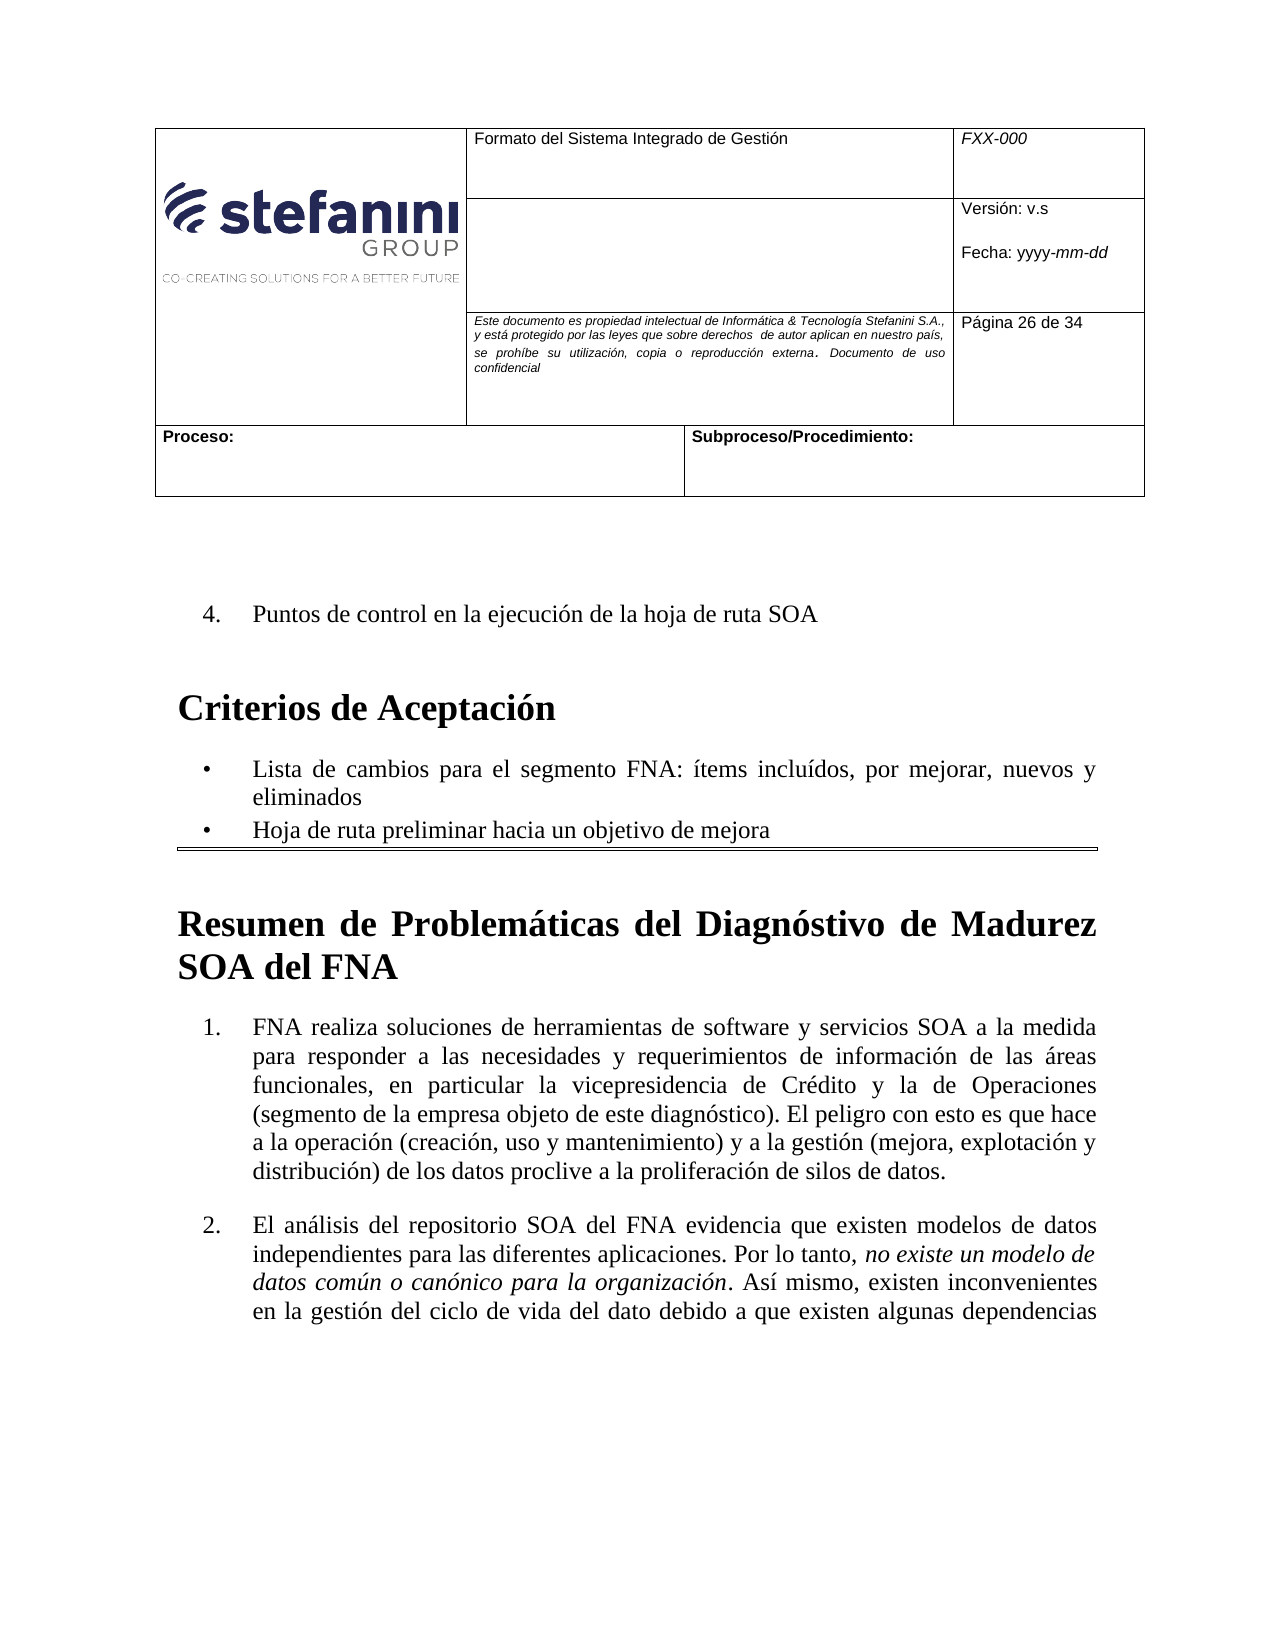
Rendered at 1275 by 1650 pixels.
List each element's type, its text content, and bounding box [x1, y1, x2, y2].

subtitle Criterios de Aceptación [177, 686, 1098, 729]
list Puntos de control en la ejecución de la hoja de ruta SOA [202, 599, 1098, 628]
subtitle Resumen de Problemáticas del Diagnóstivo de Madurez SOA del FNA [177, 901, 1098, 987]
list Lista de cambios para el segmento FNA: ítems incluídos, por mejorar, nuevos y eliminados [202, 754, 1098, 811]
picture [162, 182, 460, 286]
list FNA realiza soluciones de herramientas de software y servicios SOA a la medida para responder a las necesidades y requerimientos de información de las áreas funcionales, en particular la vicepresidencia de Crédito y la de Operaciones (segmento de la empresa objeto de este diagnóstico). El peligro con esto es que hace a la operación (creación, uso y mantenimiento) y a la gestión (mejora, explotación y distribución) de los datos proclive a la proliferación de silos de datos. [202, 1012, 1098, 1185]
list Hoja de ruta preliminar hacia un objetivo de mejora [202, 815, 1098, 844]
list El análisis del repositorio SOA del FNA evidencia que existen modelos de datos independientes para las diferentes aplicaciones. Por lo tanto, no existe un modelo de datos común o canónico para la organización. Así mismo, existen inconvenientes en la gestión del ciclo de vida del dato debido a que existen algunas dependencias de algunos los proveedores para incluir reglas de negocio o nuevas entidades de datos. [202, 1210, 1098, 1325]
